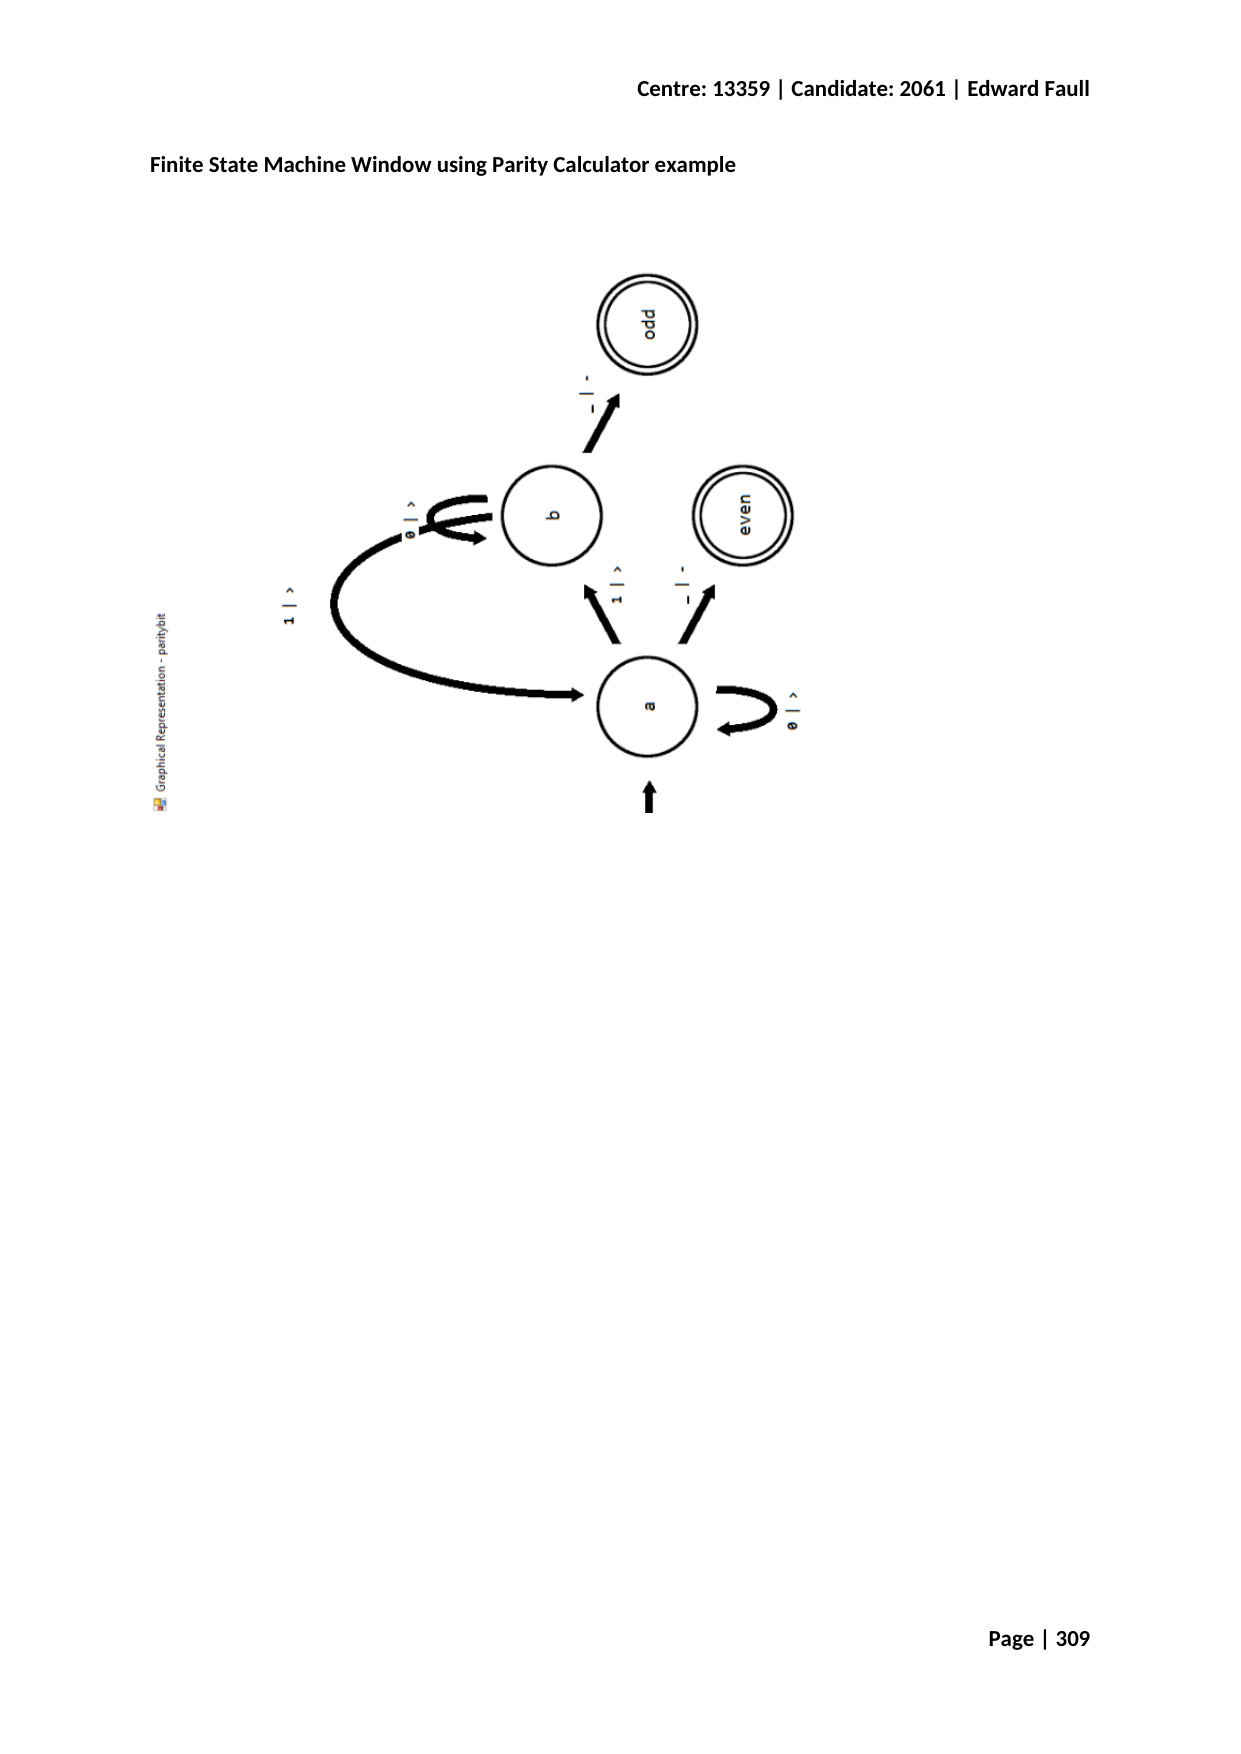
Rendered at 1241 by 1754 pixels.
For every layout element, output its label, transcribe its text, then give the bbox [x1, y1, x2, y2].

text Finite State Machine Window using Parity Calculator example [150, 150, 1090, 178]
picture [150, 198, 1089, 813]
